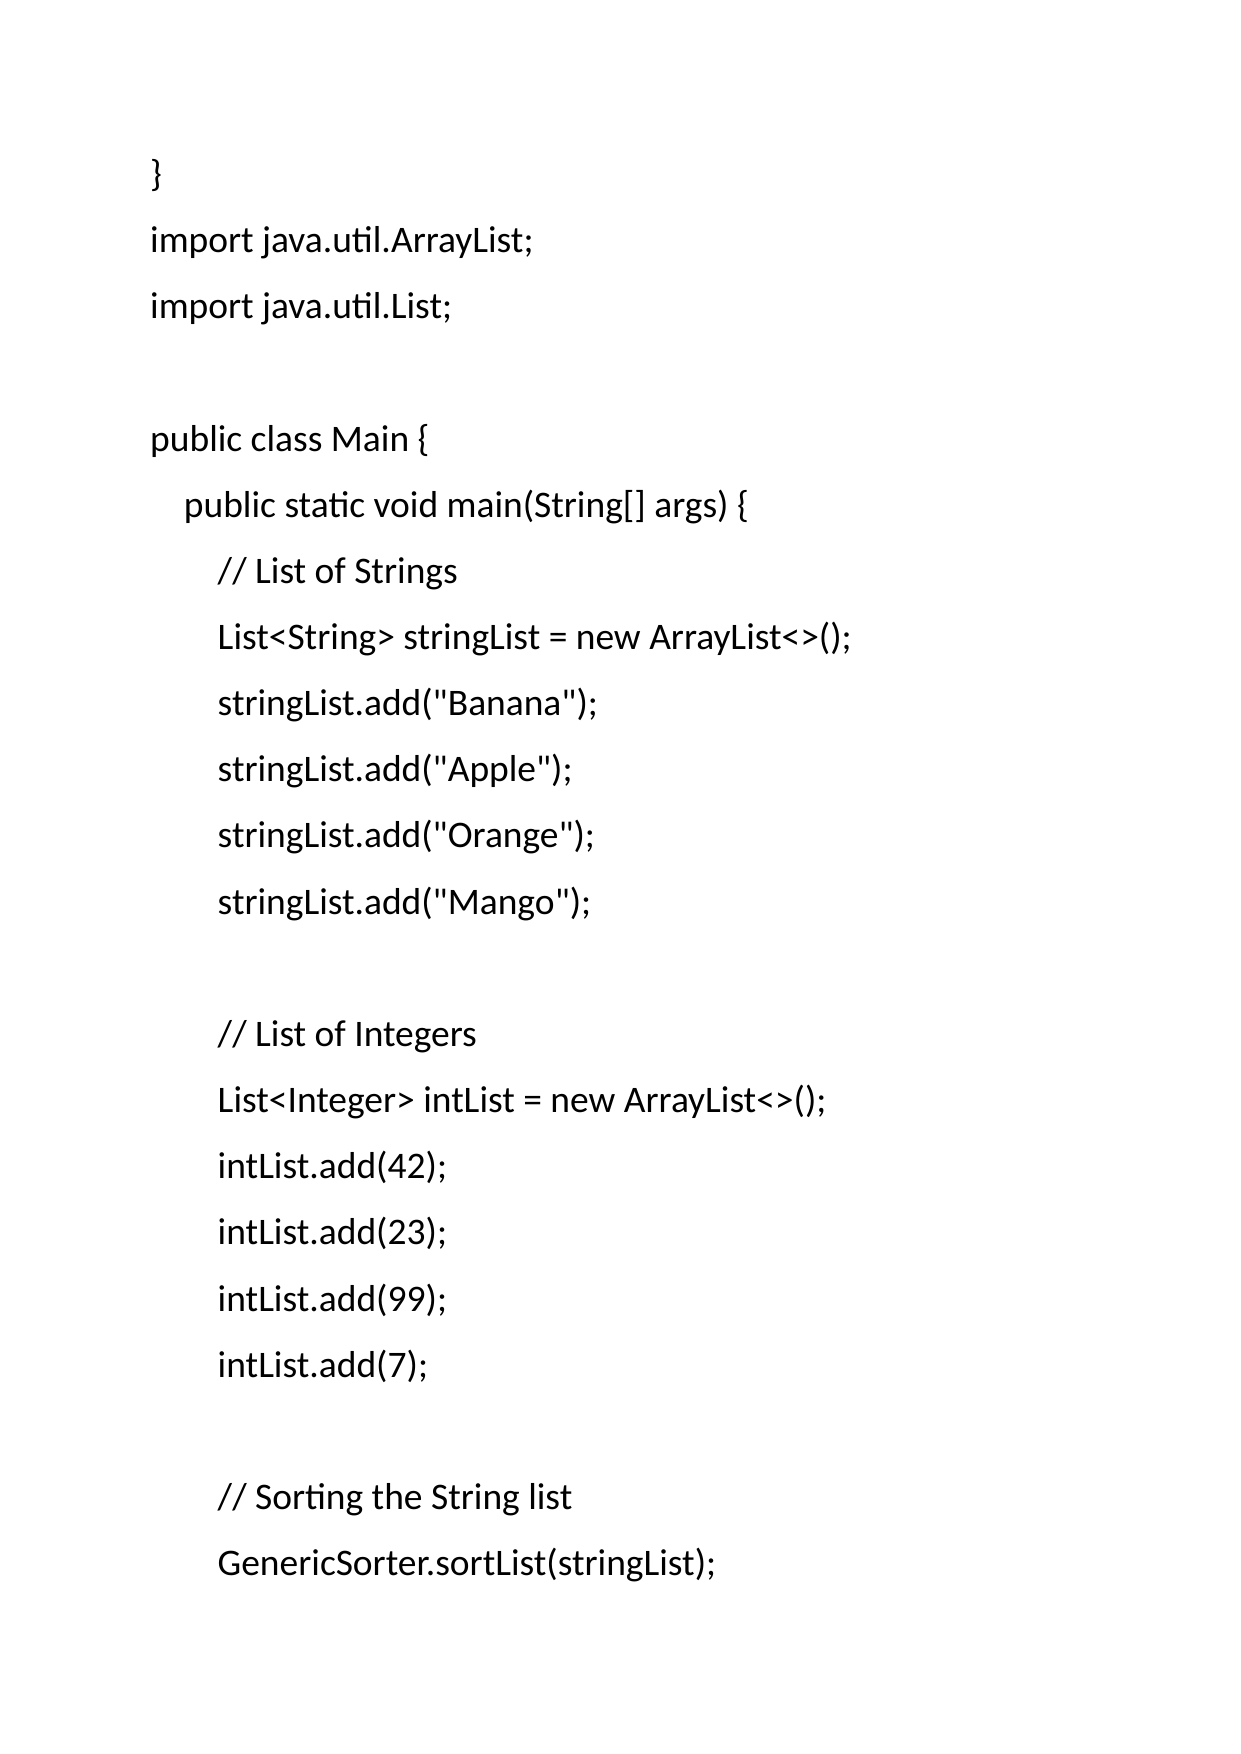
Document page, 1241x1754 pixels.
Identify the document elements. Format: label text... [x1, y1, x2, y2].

text public class Main { [150, 414, 1090, 460]
text import java.util.List; [150, 282, 1090, 328]
text intList.add(42); [150, 1142, 1090, 1188]
text } [150, 150, 1090, 196]
text stringList.add("Apple"); [150, 745, 1090, 791]
text import java.util.ArrayList; [150, 216, 1090, 262]
text GenericSorter.sortList(stringList); [150, 1539, 1090, 1585]
text // List of Integers [150, 1010, 1090, 1056]
text List<Integer> intList = new ArrayList<>(); [150, 1076, 1090, 1122]
text // Sorting the String list [150, 1473, 1090, 1519]
text List<String> stringList = new ArrayList<>(); [150, 613, 1090, 659]
text public static void main(String[] args) { [150, 481, 1090, 527]
text intList.add(7); [150, 1341, 1090, 1386]
text intList.add(23); [150, 1208, 1090, 1254]
text // List of Strings [150, 547, 1090, 593]
text stringList.add("Orange"); [150, 811, 1090, 857]
text stringList.add("Mango"); [150, 878, 1090, 923]
text intList.add(99); [150, 1274, 1090, 1320]
text stringList.add("Banana"); [150, 679, 1090, 725]
